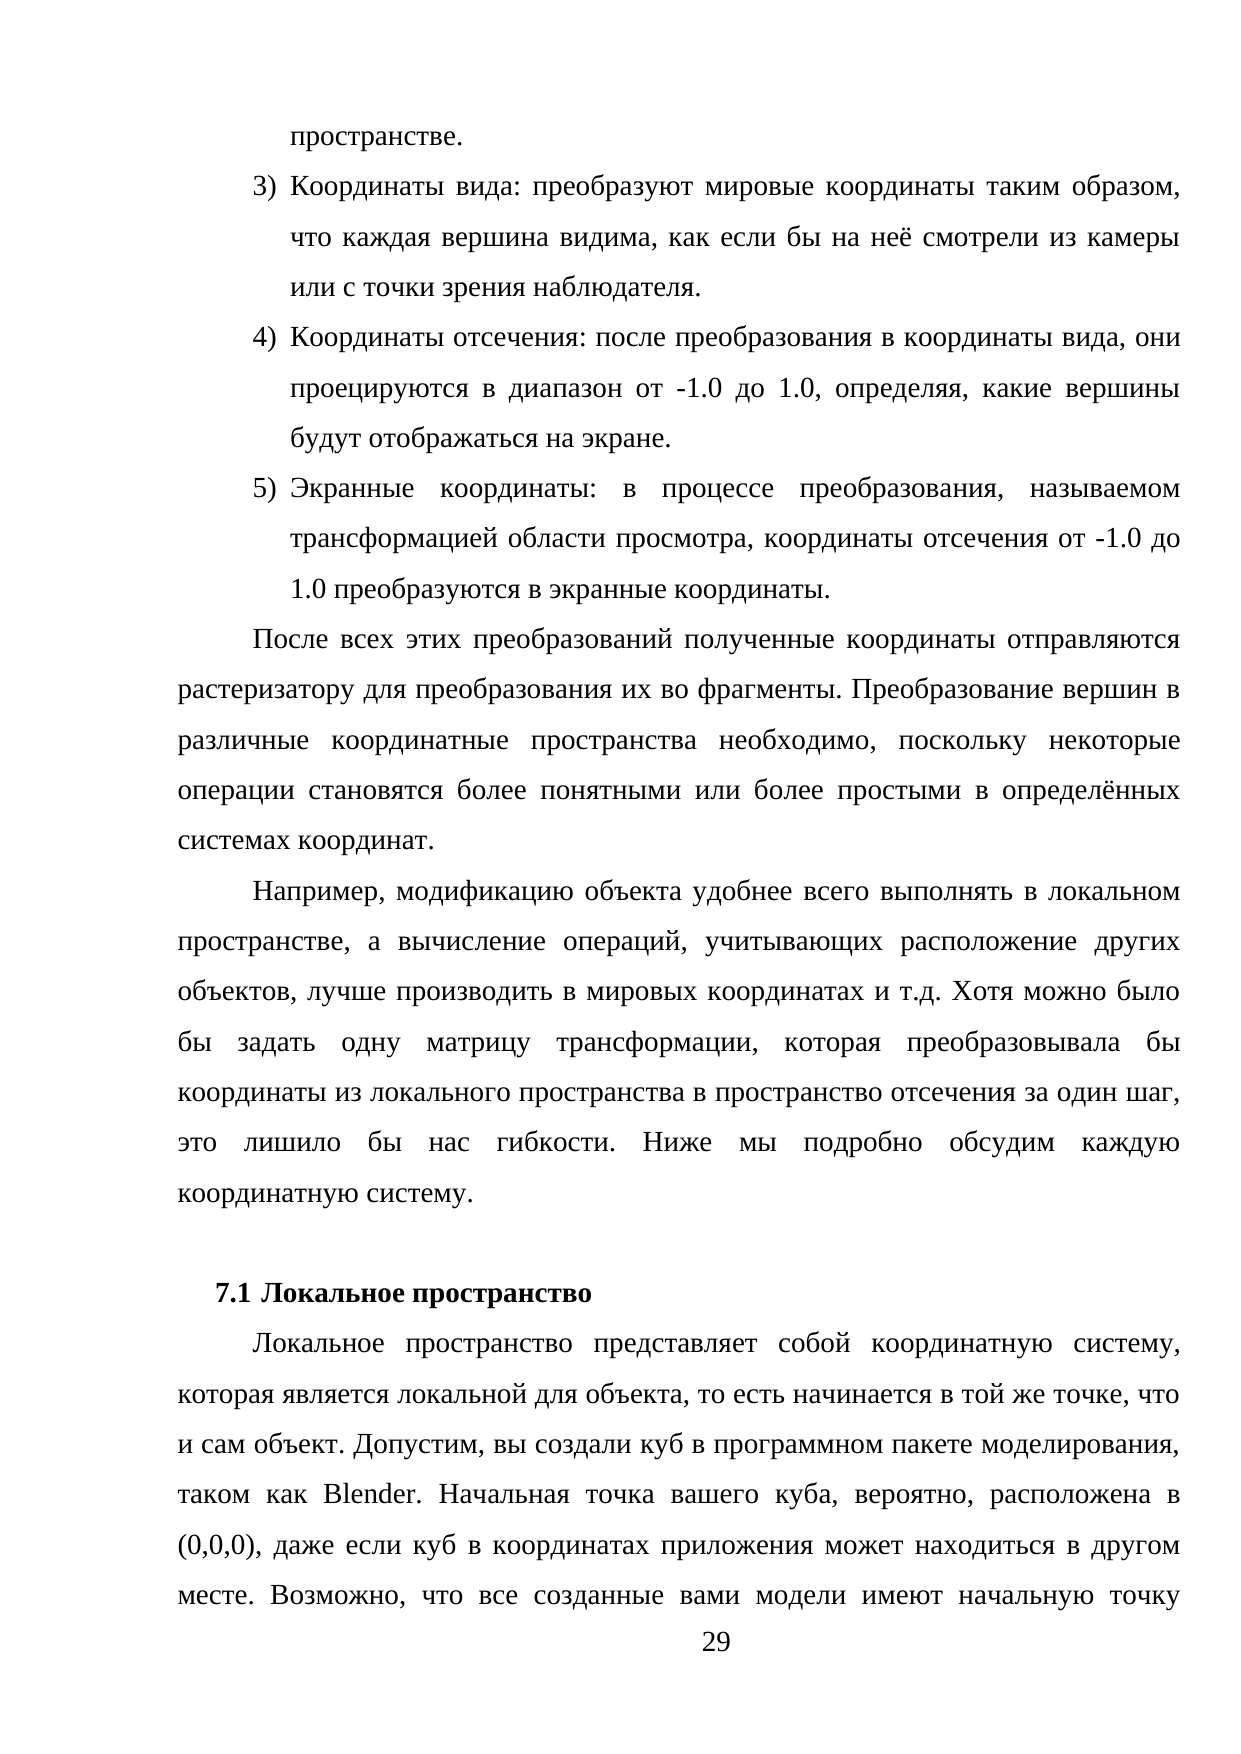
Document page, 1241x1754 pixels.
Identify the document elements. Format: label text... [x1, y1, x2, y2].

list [252, 118, 1181, 152]
list Экранные координаты: в процессе преобразования, называемом трансформацией области просмотра, координаты отсечения от -1.0 до 1.0 преобразуются в экранные координаты. [252, 470, 1181, 604]
list Локальное пространство [215, 1275, 1181, 1309]
list Координаты отсечения: после преобразования в координаты вида, они проецируются в диапазон от -1.0 до 1.0, определяя, какие вершины будут отображаться на экране. [252, 319, 1181, 453]
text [177, 1326, 1181, 1611]
text После всех этих преобразований полученные координаты отправляются растеризатору для преобразования их во фрагменты. Преобразование вершин в различные координатные пространства необходимо, поскольку некоторые операции становятся более понятными или более простыми в определённых системах координат. [177, 621, 1181, 856]
list Координаты вида: преобразуют мировые координаты таким образом, что каждая вершина видима, как если бы на неё смотрели из камеры или с точки зрения наблюдателя. [252, 168, 1181, 303]
text Например, модификацию объекта удобнее всего выполнять в локальном пространстве, а вычисление операций, учитывающих расположение других объектов, лучше производить в мировых координатах и т.д. Хотя можно было бы задать одну матрицу трансформации, которая преобразовывала бы координаты из локального пространства в пространство отсечения за один шаг, это лишило бы нас гибкости. Ниже мы подробно обсудим каждую координатную систему. [177, 873, 1181, 1208]
